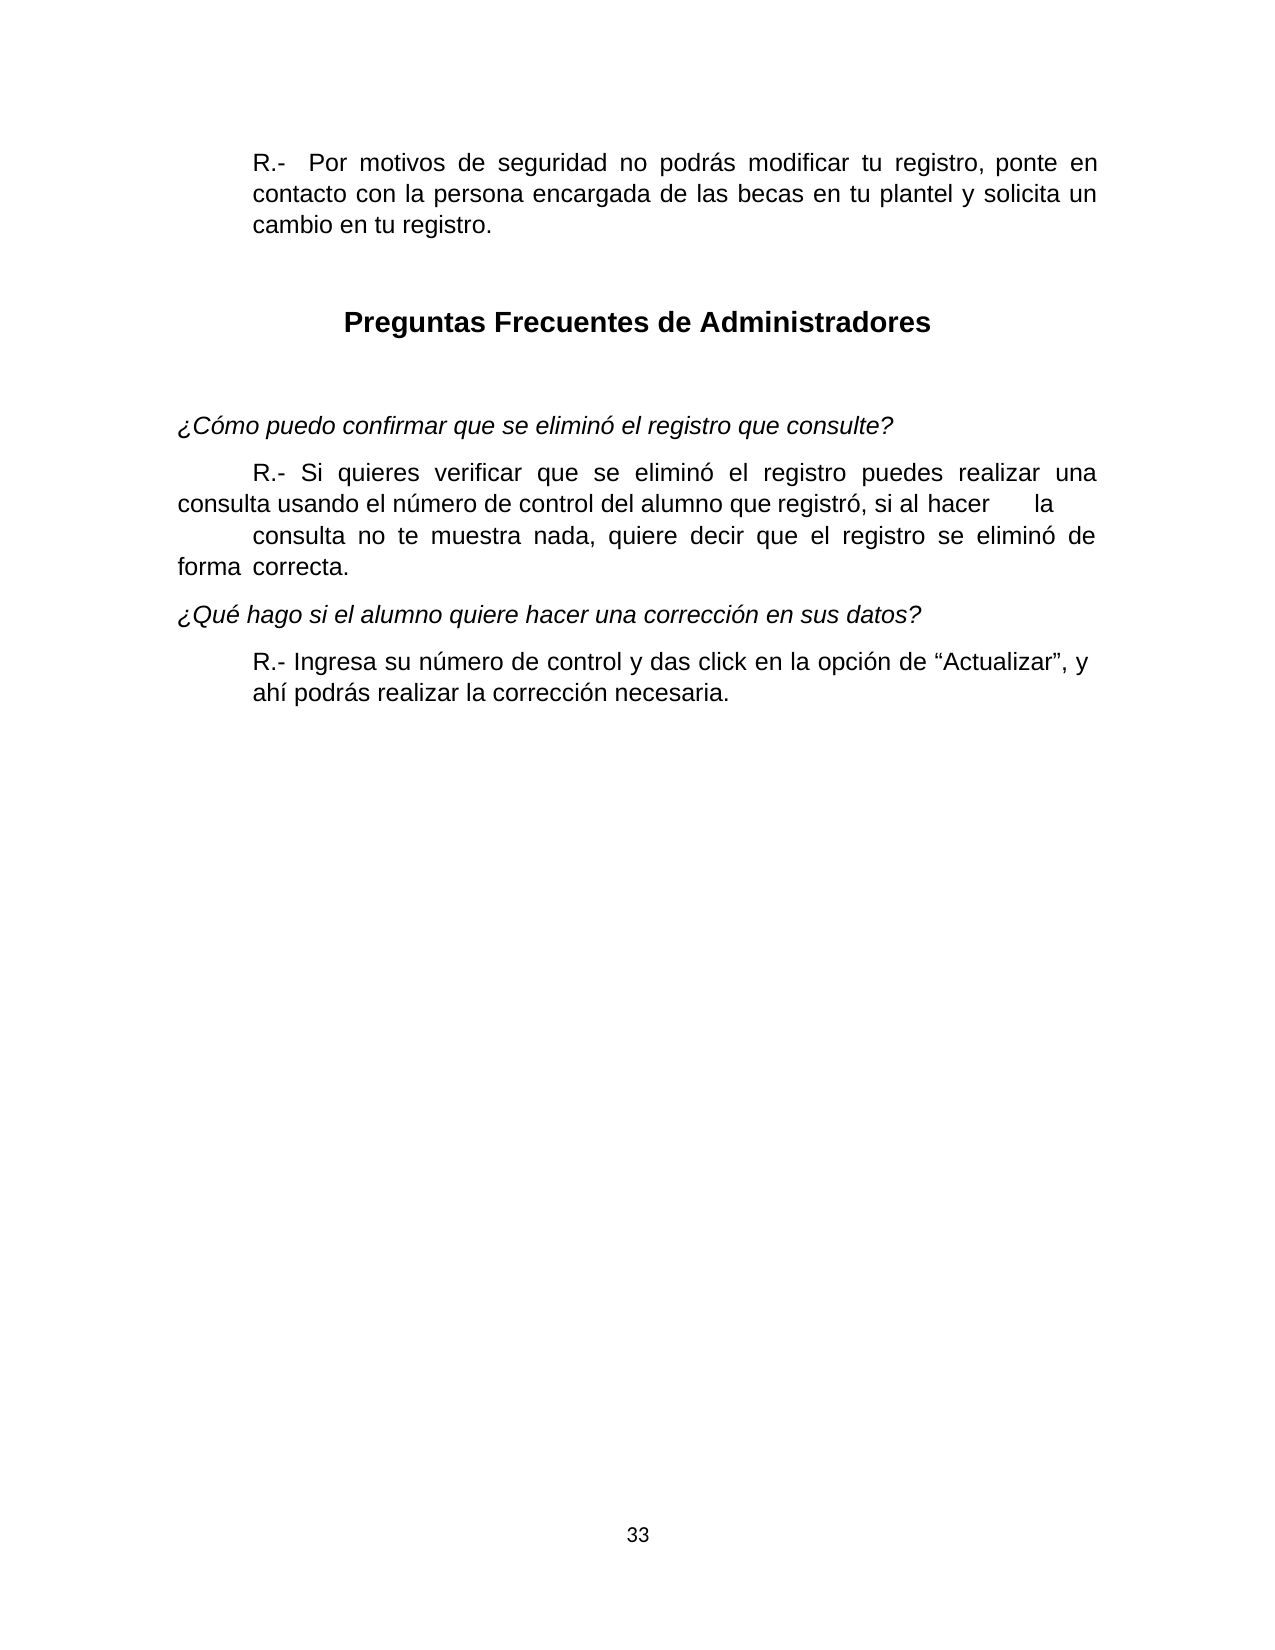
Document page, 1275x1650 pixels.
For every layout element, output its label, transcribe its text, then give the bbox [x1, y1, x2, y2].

text ¿Cómo puedo confirmar que se eliminó el registro que consulte? [177, 411, 1098, 439]
text R.- Por motivos de seguridad no podrás modificar tu registro, ponte en contacto con la persona encargada de las becas en tu plantel y solicita un cambio en tu registro. [252, 148, 1098, 238]
text Preguntas Frecuentes de Administradores [177, 305, 1098, 339]
text ¿Qué hago si el alumno quiere hacer una corrección en sus datos? [177, 600, 1098, 628]
text R.- Ingresa su número de control y das click en la opción de “Actualizar”, y ahí podrás realizar la corrección necesaria. [177, 647, 1098, 707]
text R.- Si quieres verificar que se eliminó el registro puedes realizar una consulta usando el número de control del alumno que registró, si al hacer la consulta no te muestra nada, quiere decir que el registro se eliminó de forma correcta. [177, 458, 1098, 581]
